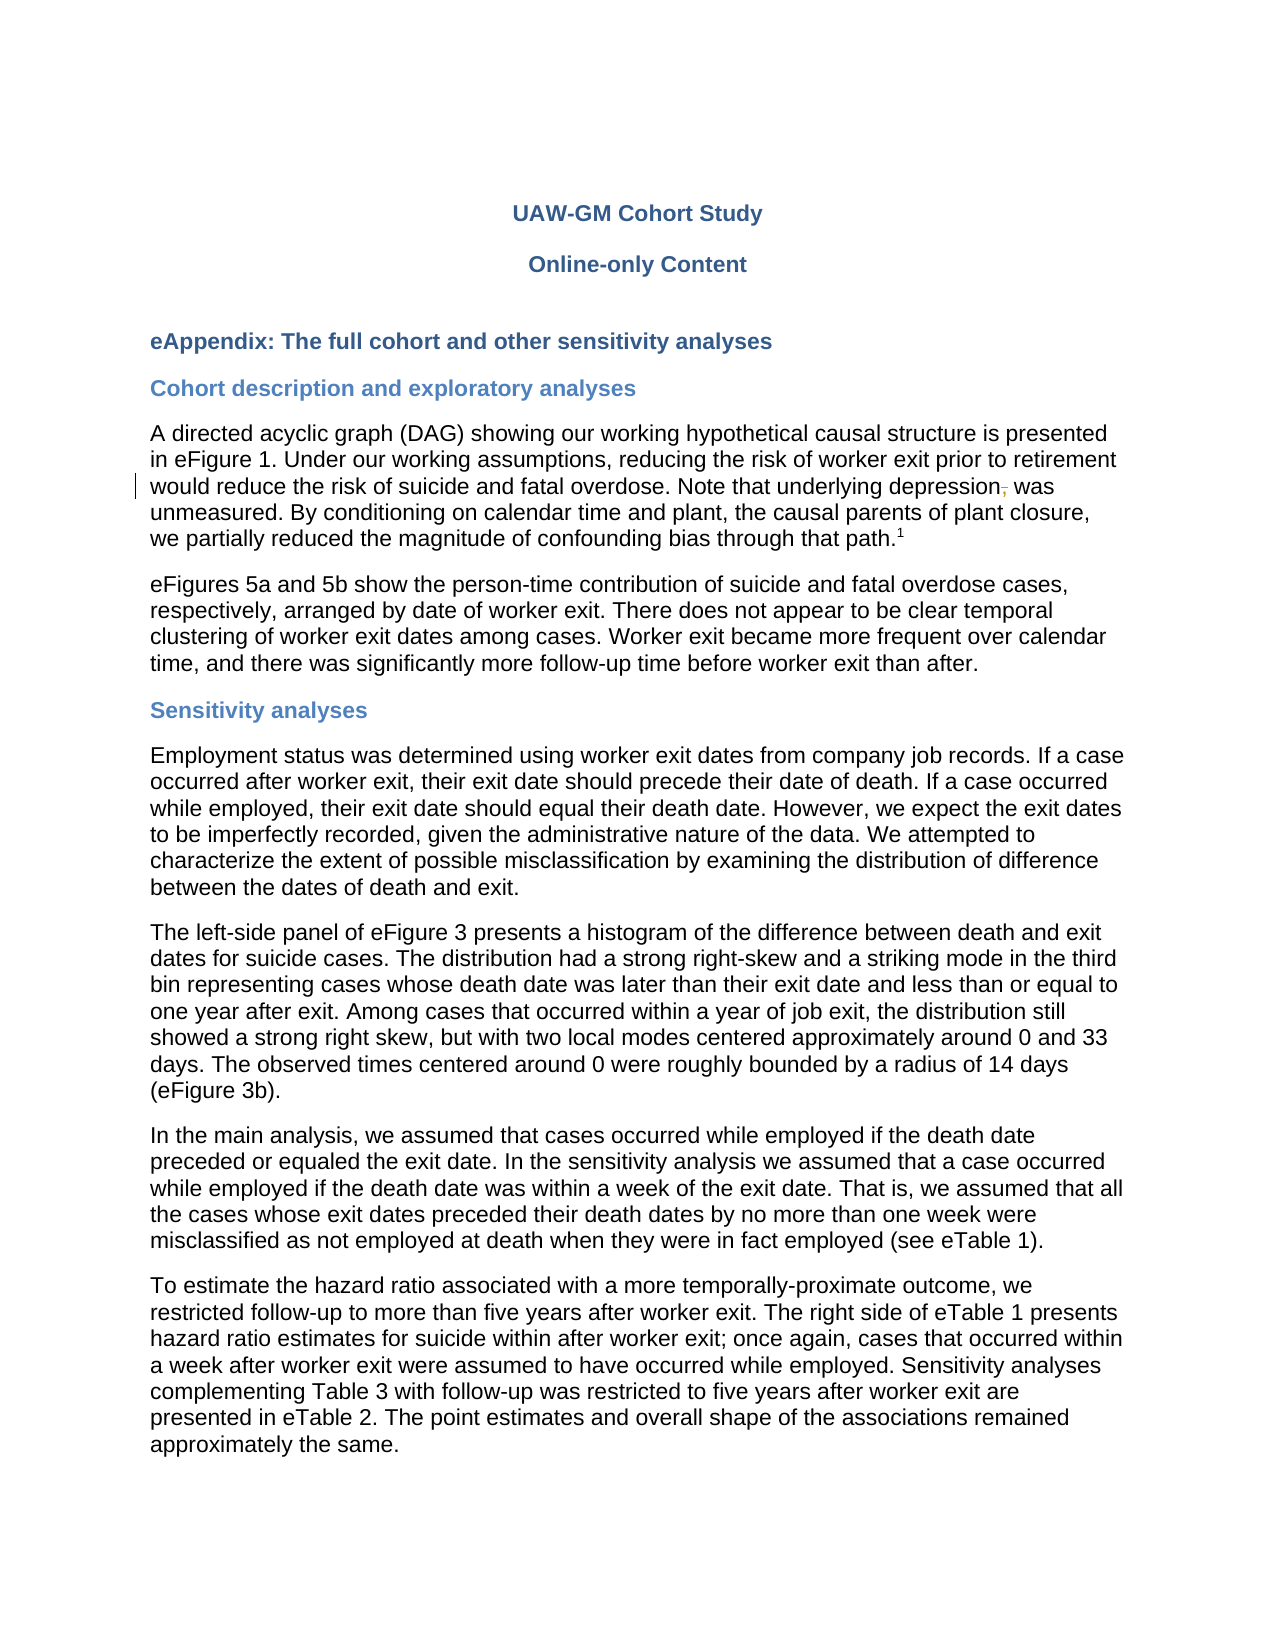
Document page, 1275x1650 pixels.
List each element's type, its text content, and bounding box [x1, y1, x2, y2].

subtitle eAppendix: The full cohort and other sensitivity analyses [150, 328, 1125, 354]
text Employment status was determined using worker exit dates from company job records. If a case occurred after worker exit, their exit date should precede their date of death. If a case occurred while employed, their exit date should equal their death date. However, we expect the exit dates to be imperfectly recorded, given the administrative nature of the data. We attempted to characterize the extent of possible misclassification by examining the distribution of difference between the dates of death and exit. [150, 742, 1125, 900]
text In the main analysis, we assumed that cases occurred while employed if the death date preceded or equaled the exit date. In the sensitivity analysis we assumed that a case occurred while employed if the death date was within a week of the exit date. That is, we assumed that all the cases whose exit dates preceded their death dates by no more than one week were misclassified as not employed at death when they were in fact employed (see eTable 1). [150, 1122, 1125, 1254]
text eFigures 5a and 5b show the person-time contribution of suicide and fatal overdose cases, respectively, arranged by date of worker exit. There does not appear to be clear temporal clustering of worker exit dates among cases. Worker exit became more frequent over calendar time, and there was significantly more follow-up time before worker exit than after. [150, 571, 1125, 676]
subtitle Sensitivity analyses [150, 697, 1125, 723]
text The left-side panel of eFigure 3 presents a histogram of the difference between death and exit dates for suicide cases. The distribution had a strong right-skew and a striking mode in the third bin representing cases whose death date was later than their exit date and less than or equal to one year after exit. Among cases that occurred within a year of job exit, the distribution still showed a strong right skew, but with two local modes centered approximately around 0 and 33 days. The observed times centered around 0 were roughly bounded by a radius of 14 days (eFigure 3b). [150, 919, 1125, 1103]
subtitle Online-only Content [150, 251, 1125, 278]
subtitle Cohort description and exploratory analyses [150, 375, 1125, 401]
title UAW-GM Cohort Study [150, 200, 1125, 226]
text A directed acyclic graph (DAG) showing our working hypothetical causal structure is presented in eFigure 1. Under our working assumptions, reducing the risk of worker exit prior to retirement would reduce the risk of suicide and fatal overdose. Note that underlying depression was unmeasured. By conditioning on calendar time and plant, the causal parents of plant closure, we partially reduced the magnitude of confounding bias through that path.1 [150, 420, 1125, 552]
text To estimate the hazard ratio associated with a more temporally-proximate outcome, we restricted follow-up to more than five years after worker exit. The right side of eTable 1 presents hazard ratio estimates for suicide within after worker exit; once again, cases that occurred within a week after worker exit were assumed to have occurred while employed. Sensitivity analyses complementing Table 3 with follow-up was restricted to five years after worker exit are presented in eTable 2. The point estimates and overall shape of the associations remained approximately the same. [150, 1272, 1125, 1457]
